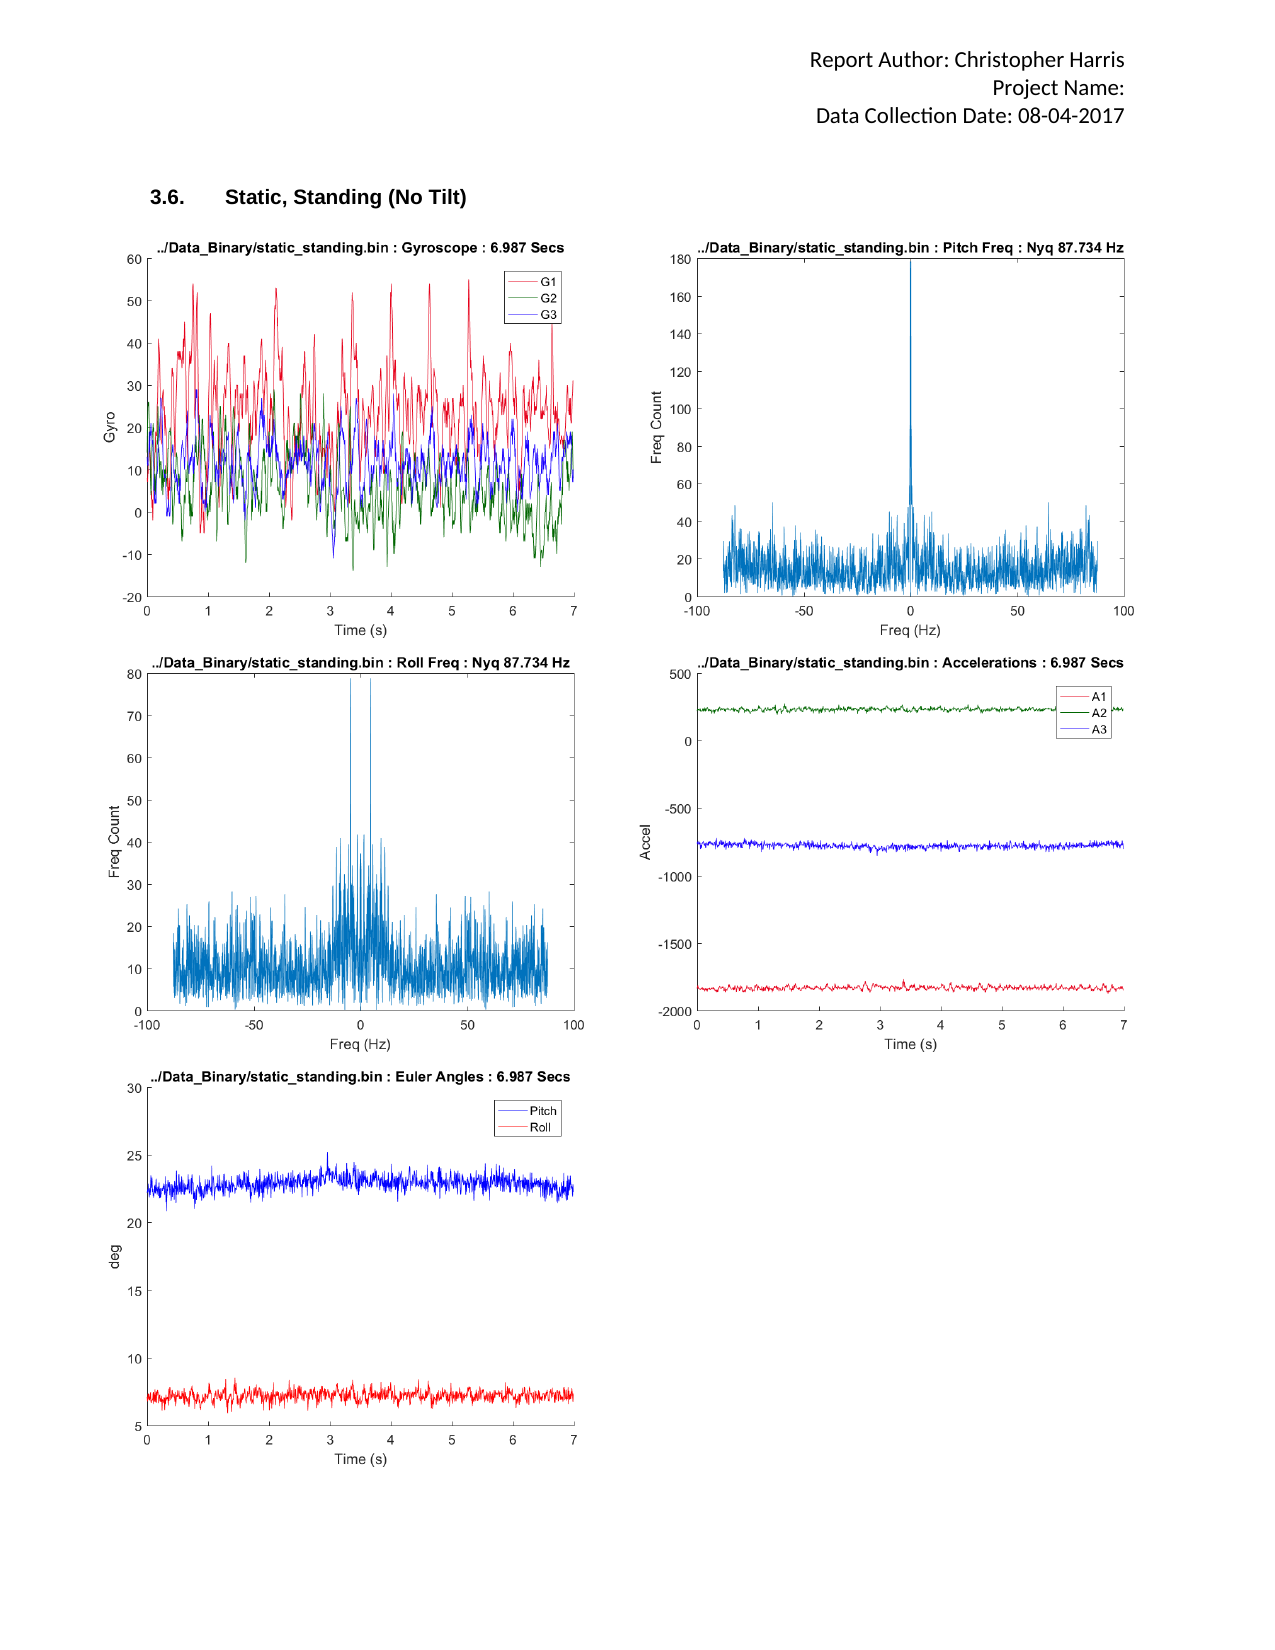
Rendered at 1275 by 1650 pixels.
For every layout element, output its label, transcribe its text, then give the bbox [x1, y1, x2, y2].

list Static, Standing (No Tilt) [150, 185, 1125, 209]
picture [75, 1057, 626, 1470]
picture [75, 642, 1176, 1055]
picture [75, 227, 1176, 641]
